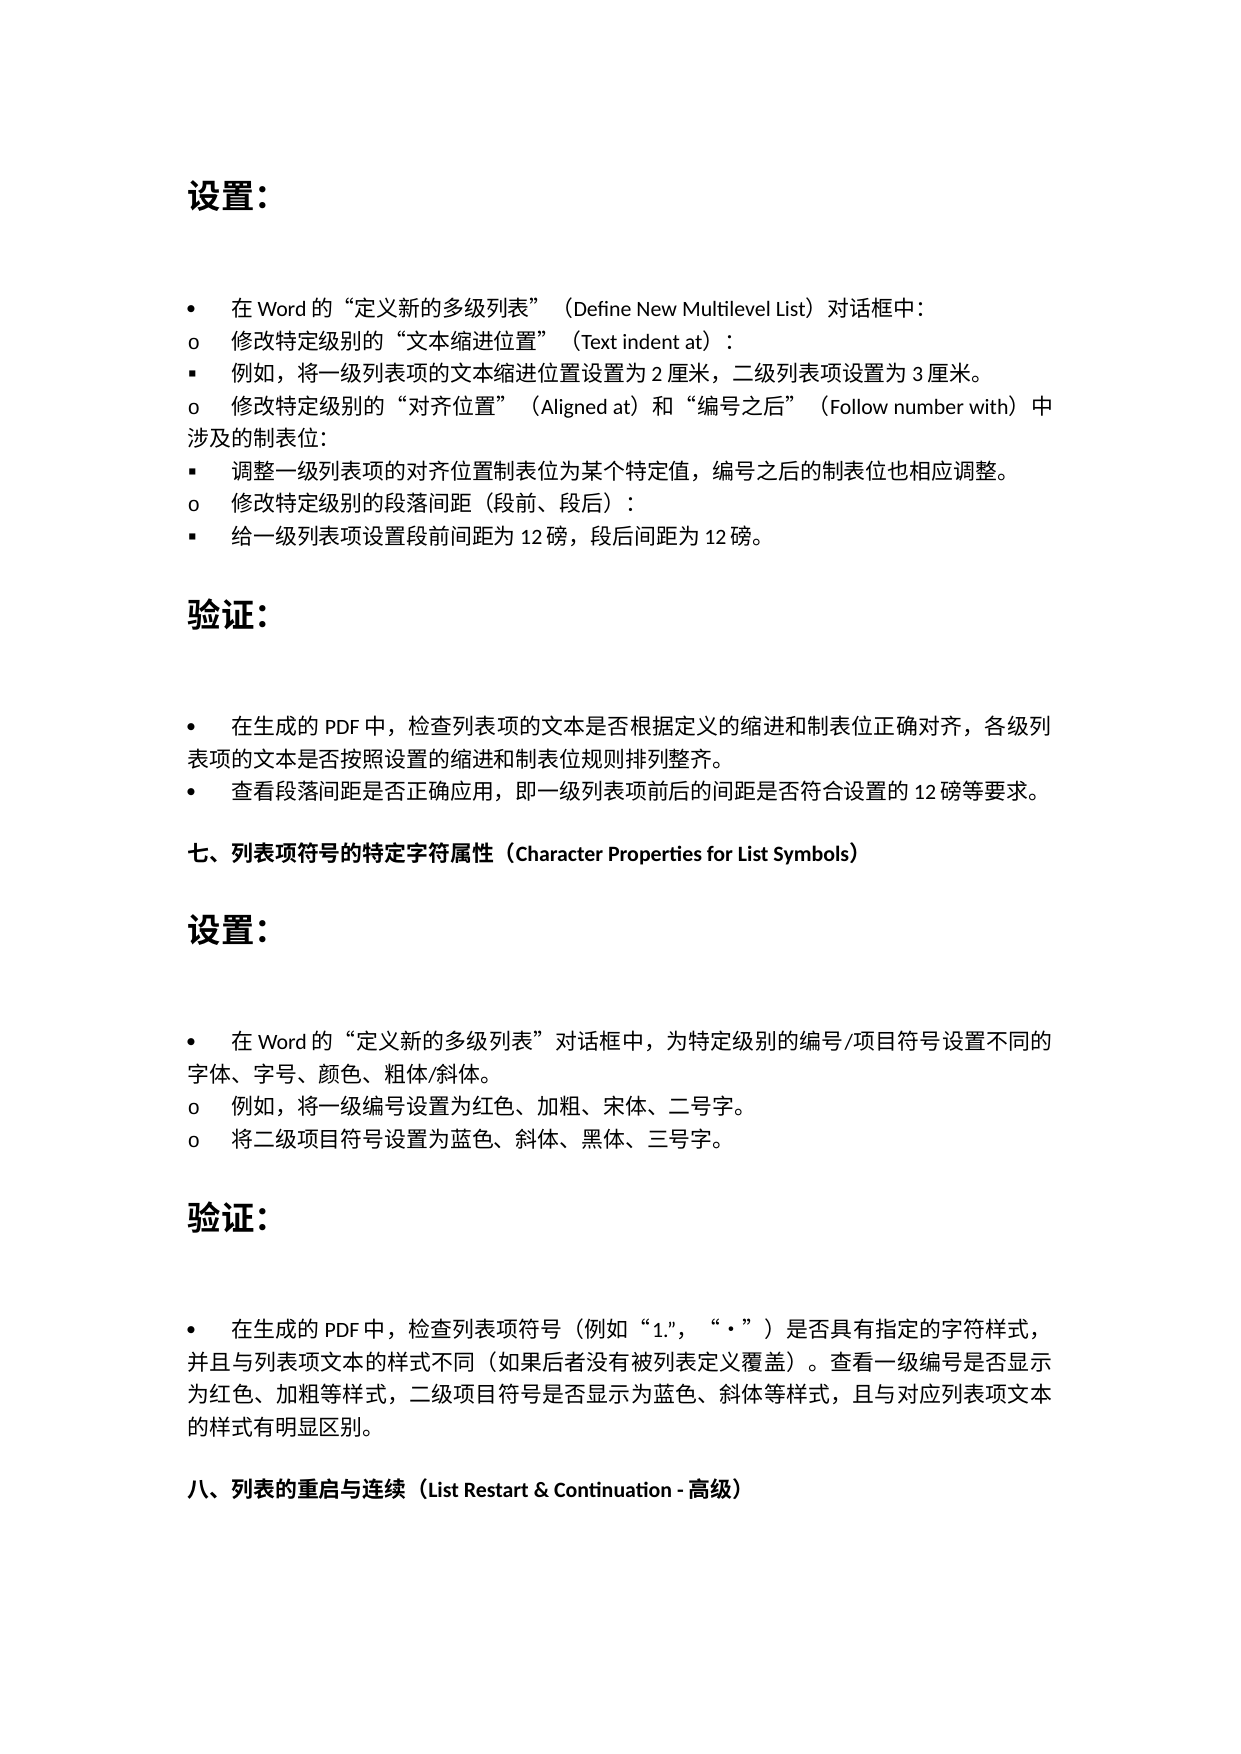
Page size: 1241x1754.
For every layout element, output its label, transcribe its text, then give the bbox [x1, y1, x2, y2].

list 修改特定级别的“文本缩进位置”（Text indent at）： [187, 323, 1053, 356]
text 七、列表项符号的特定字符属性（Character Properties for List Symbols） [187, 836, 1053, 868]
list 在Word的“定义新的多级列表”对话框中，为特定级别的编号/项目符号设置不同的字体、字号、颜色、粗体/斜体。 [187, 1024, 1053, 1089]
list 调整一级列表项的对齐位置制表位为某个特定值，编号之后的制表位也相应调整。 [187, 453, 1053, 486]
list 例如，将一级列表项的文本缩进位置设置为2厘米，二级列表项设置为3厘米。 [187, 356, 1053, 388]
list 例如，将一级编号设置为红色、加粗、宋体、二号字。 [187, 1089, 1053, 1121]
text 八、列表的重启与连续（List Restart & Continuation - 高级） [187, 1471, 1053, 1504]
list 将二级项目符号设置为蓝色、斜体、黑体、三号字。 [187, 1121, 1053, 1154]
list 查看段落间距是否正确应用，即一级列表项前后的间距是否符合设置的12磅等要求。 [187, 774, 1053, 806]
subtitle 验证： [187, 580, 1053, 645]
list 修改特定级别的“对齐位置”（Aligned at）和“编号之后”（Follow number with）中涉及的制表位： [187, 388, 1053, 453]
subtitle 验证： [187, 1183, 1053, 1248]
subtitle 设置： [187, 162, 1053, 227]
list 在Word的“定义新的多级列表”（Define New Multilevel List）对话框中： [187, 291, 1053, 323]
list 在生成的PDF中，检查列表项的文本是否根据定义的缩进和制表位正确对齐，各级列表项的文本是否按照设置的缩进和制表位规则排列整齐。 [187, 709, 1053, 774]
subtitle 设置： [187, 895, 1053, 960]
list 修改特定级别的段落间距（段前、段后）： [187, 486, 1053, 518]
list 在生成的PDF中，检查列表项符号（例如“1.”，“•”）是否具有指定的字符样式，并且与列表项文本的样式不同（如果后者没有被列表定义覆盖）。查看一级编号是否显示为红色、加粗等样式，二级项目符号是否显示为蓝色、斜体等样式，且与对应列表项文本的样式有明显区别。 [187, 1312, 1053, 1442]
list 给一级列表项设置段前间距为12磅，段后间距为12磅。 [187, 518, 1053, 551]
